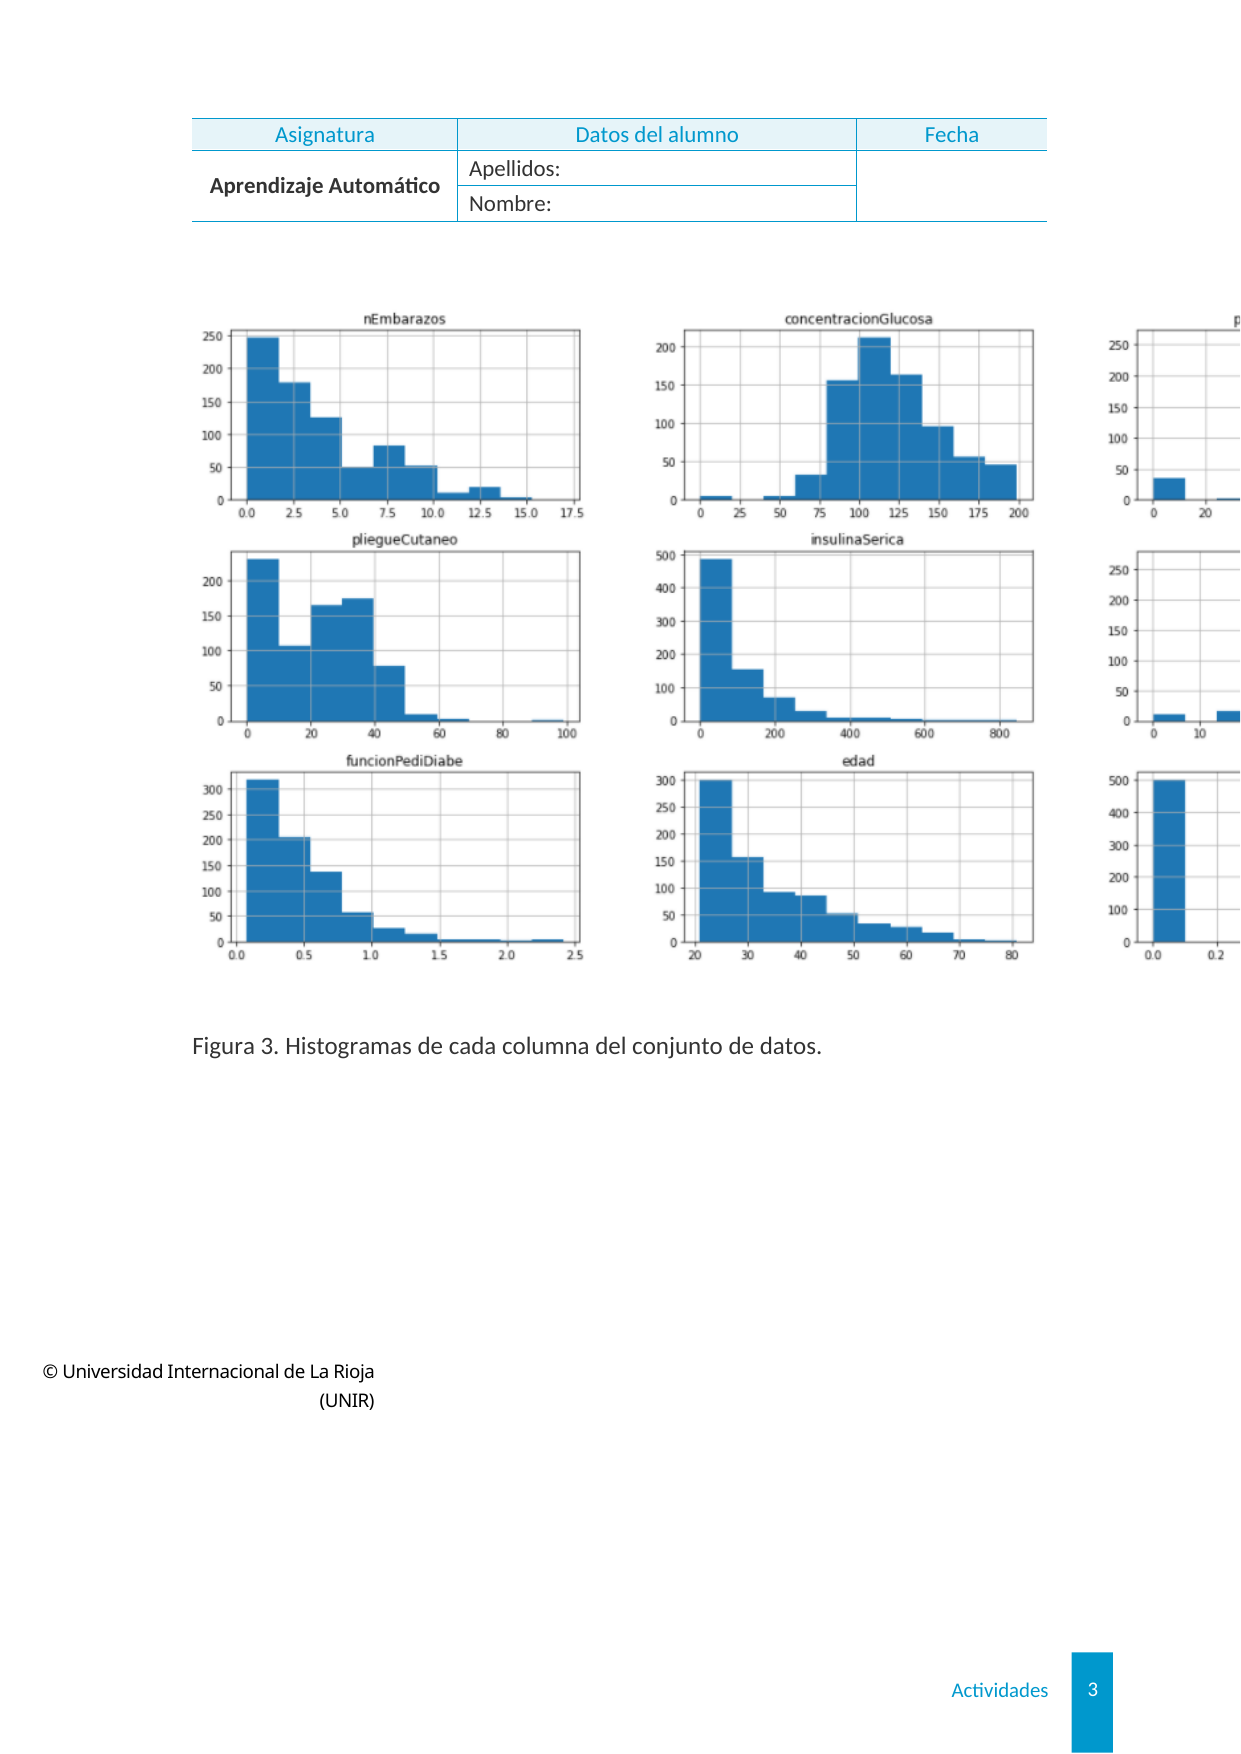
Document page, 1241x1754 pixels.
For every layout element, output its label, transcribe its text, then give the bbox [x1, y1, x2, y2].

picture [192, 298, 1241, 970]
text Figura 3. Histogramas de cada columna del conjunto de datos. [192, 1030, 1048, 1061]
